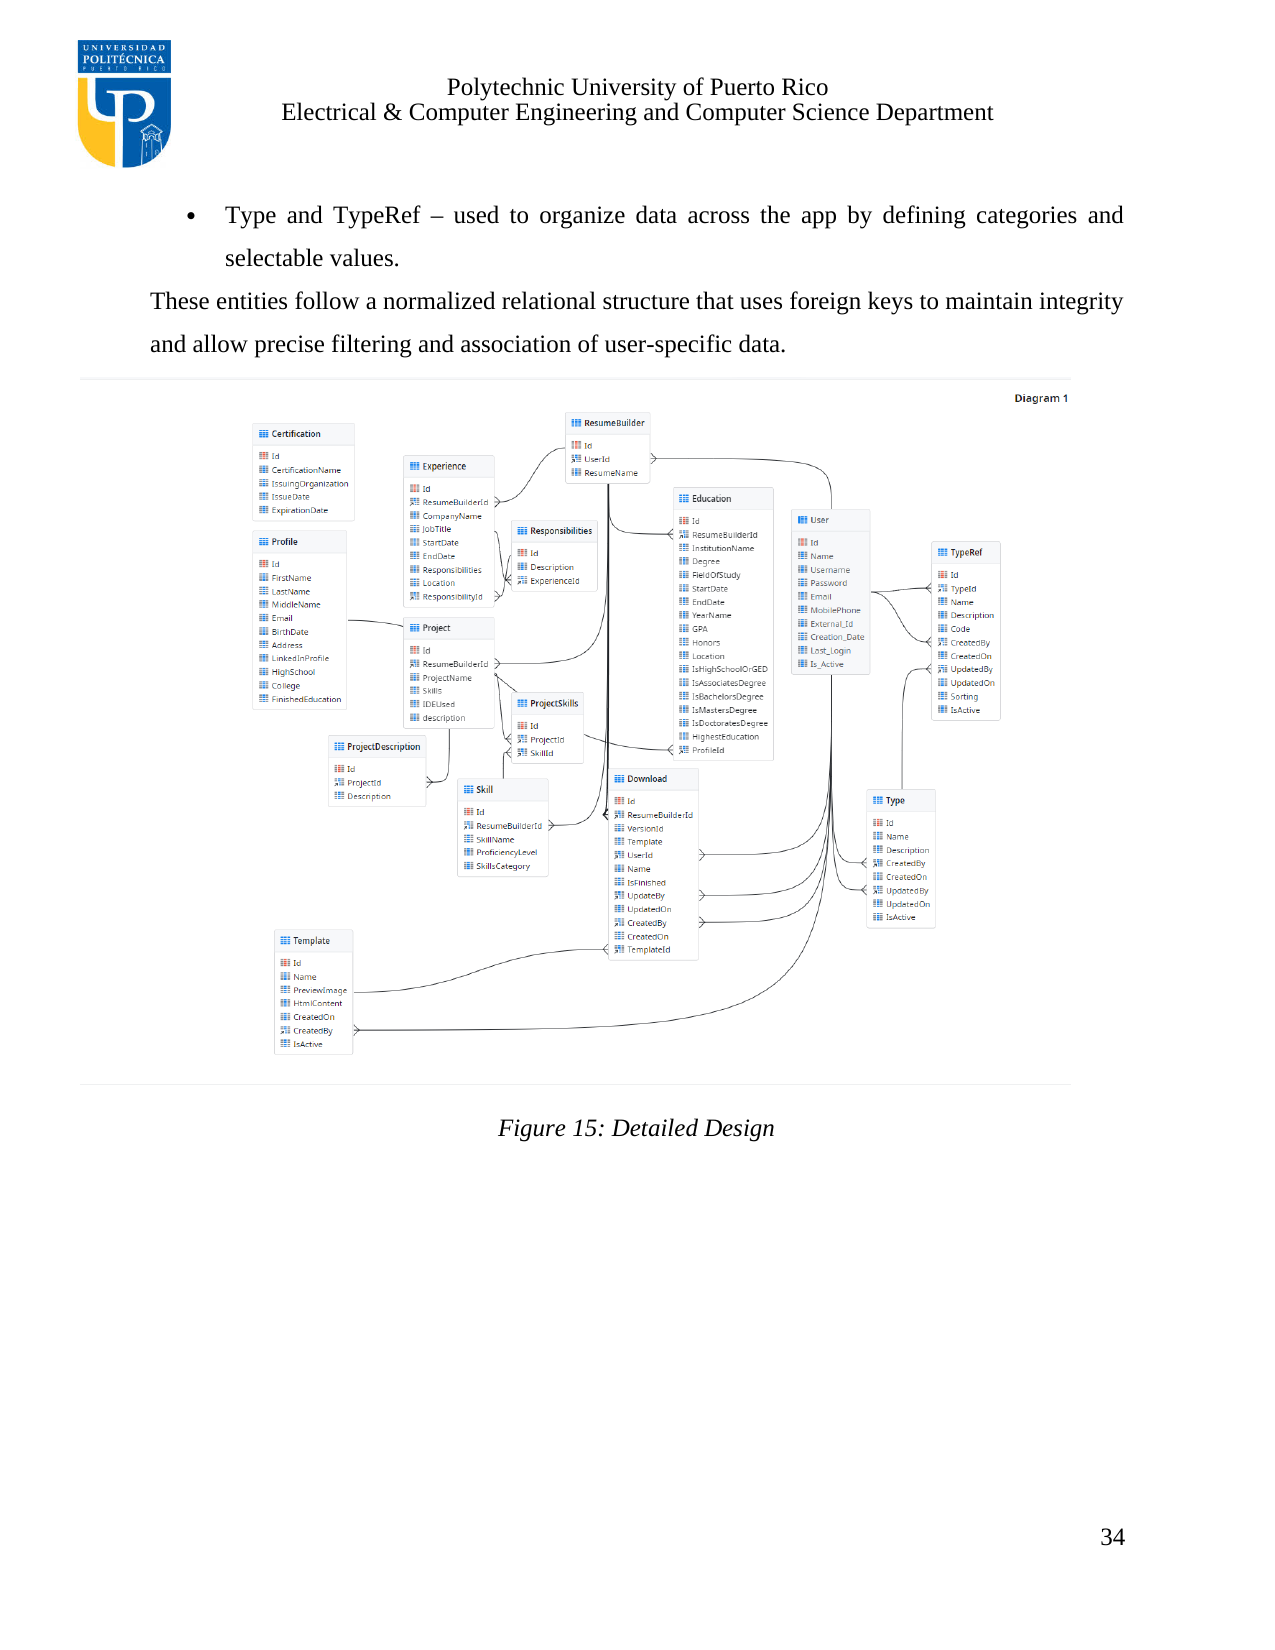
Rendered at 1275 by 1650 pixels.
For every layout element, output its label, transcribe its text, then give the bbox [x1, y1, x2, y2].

text These entities follow a normalized relational structure that uses foreign keys to maintain integrity and allow precise filtering and association of user-specific data. [150, 286, 1125, 358]
picture [59, 40, 188, 169]
picture [79, 377, 1071, 1085]
list Type and TypeRef – used to organize data across the app by defining categories and selectable values. [187, 200, 1125, 272]
